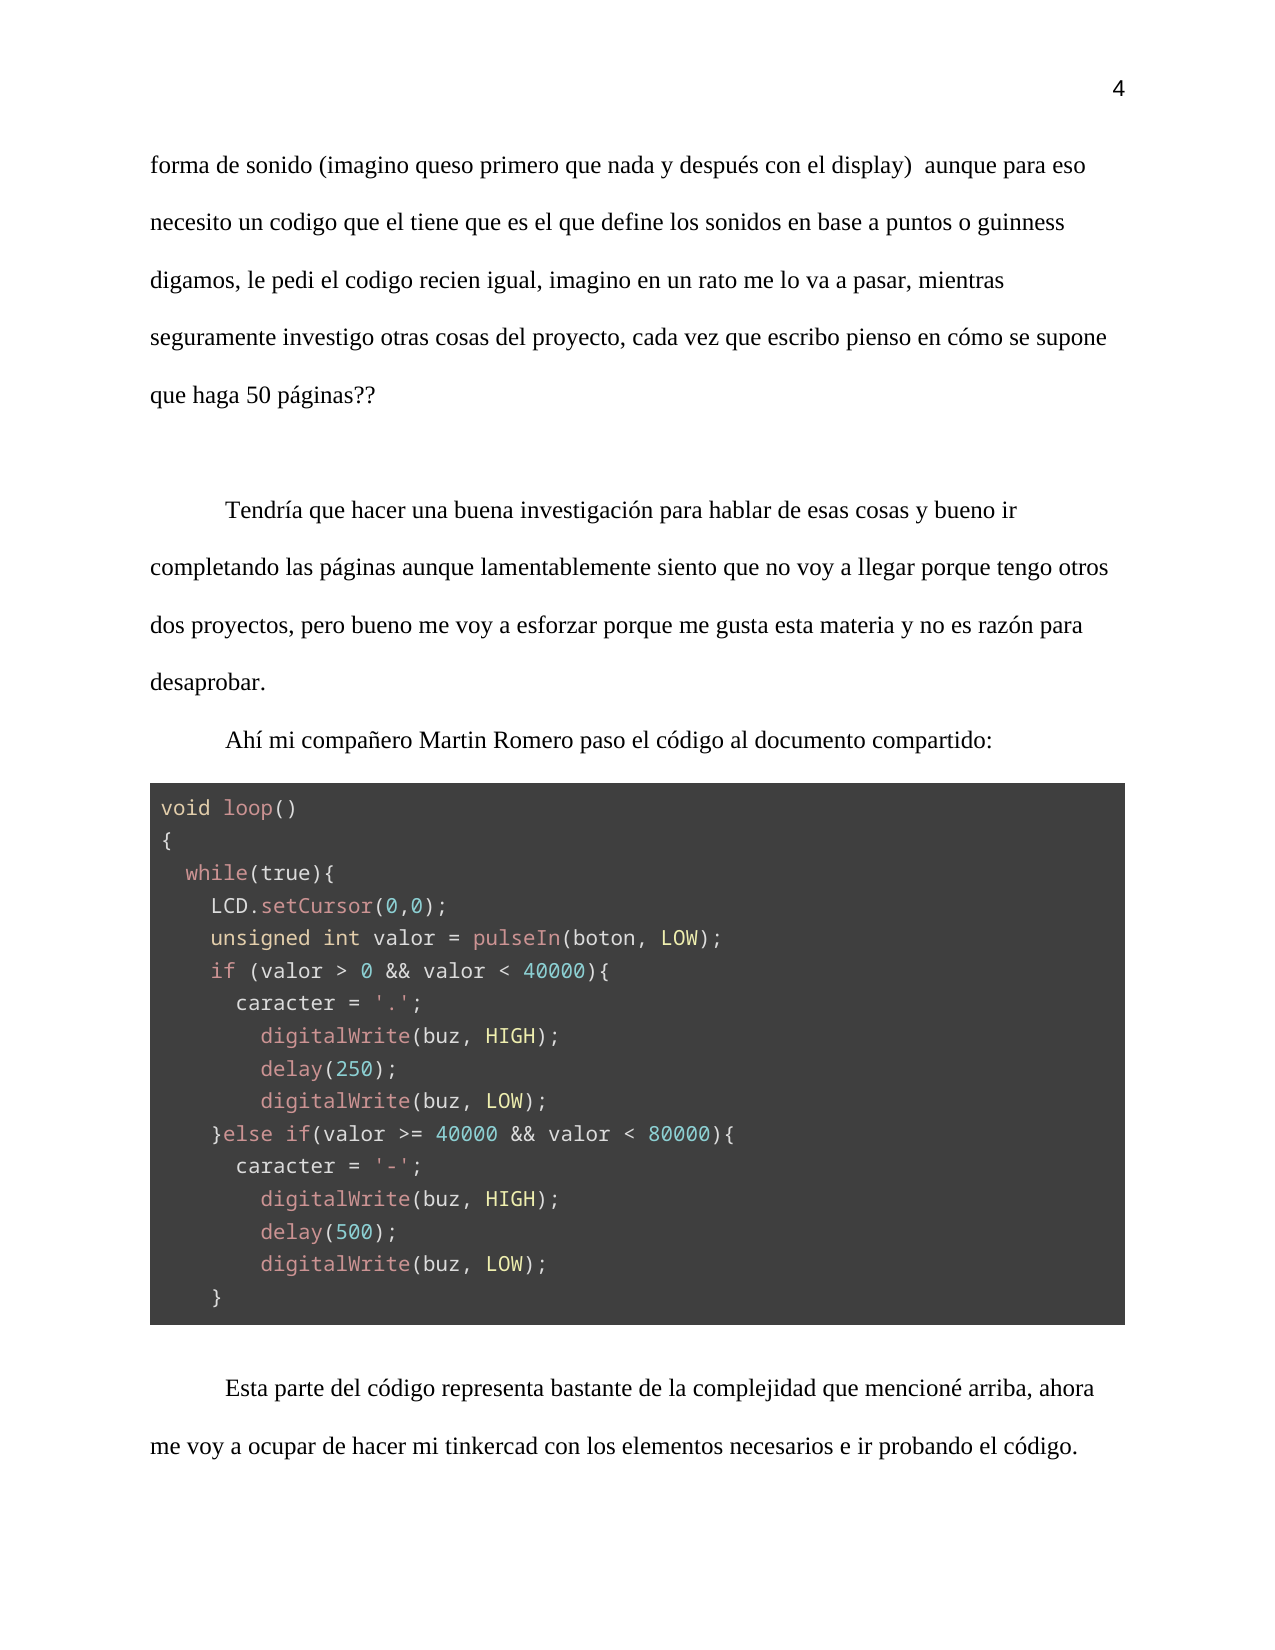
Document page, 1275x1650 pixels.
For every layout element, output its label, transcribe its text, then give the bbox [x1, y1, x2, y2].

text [150, 150, 1125, 409]
text Ahí mi compañero Martin Romero paso el código al documento compartido: [150, 725, 1125, 754]
table_header void loop() { while(true){ LCD.setCursor(0,0); unsigned int valor = pulseIn(boton, LOW); if (valor > 0 && valor < 40000){ caracter = '.'; digitalWrite(buz, HIGH); delay(250); digitalWrite(buz, LOW); }else if(valor >= 40000 && valor < 80000){ caracter = '-'; digitalWrite(buz, HIGH); delay(500); digitalWrite(buz, LOW); } [150, 783, 1125, 1325]
text Tendría que hacer una buena investigación para hablar de esas cosas y bueno ir completando las páginas aunque lamentablemente siento que no voy a llegar porque tengo otros dos proyectos, pero bueno me voy a esforzar porque me gusta esta materia y no es razón para desaprobar. [150, 495, 1125, 696]
text Esta parte del código representa bastante de la complejidad que mencioné arriba, ahora me voy a ocupar de hacer mi tinkercad con los elementos necesarios e ir probando el código. [150, 1325, 1125, 1459]
